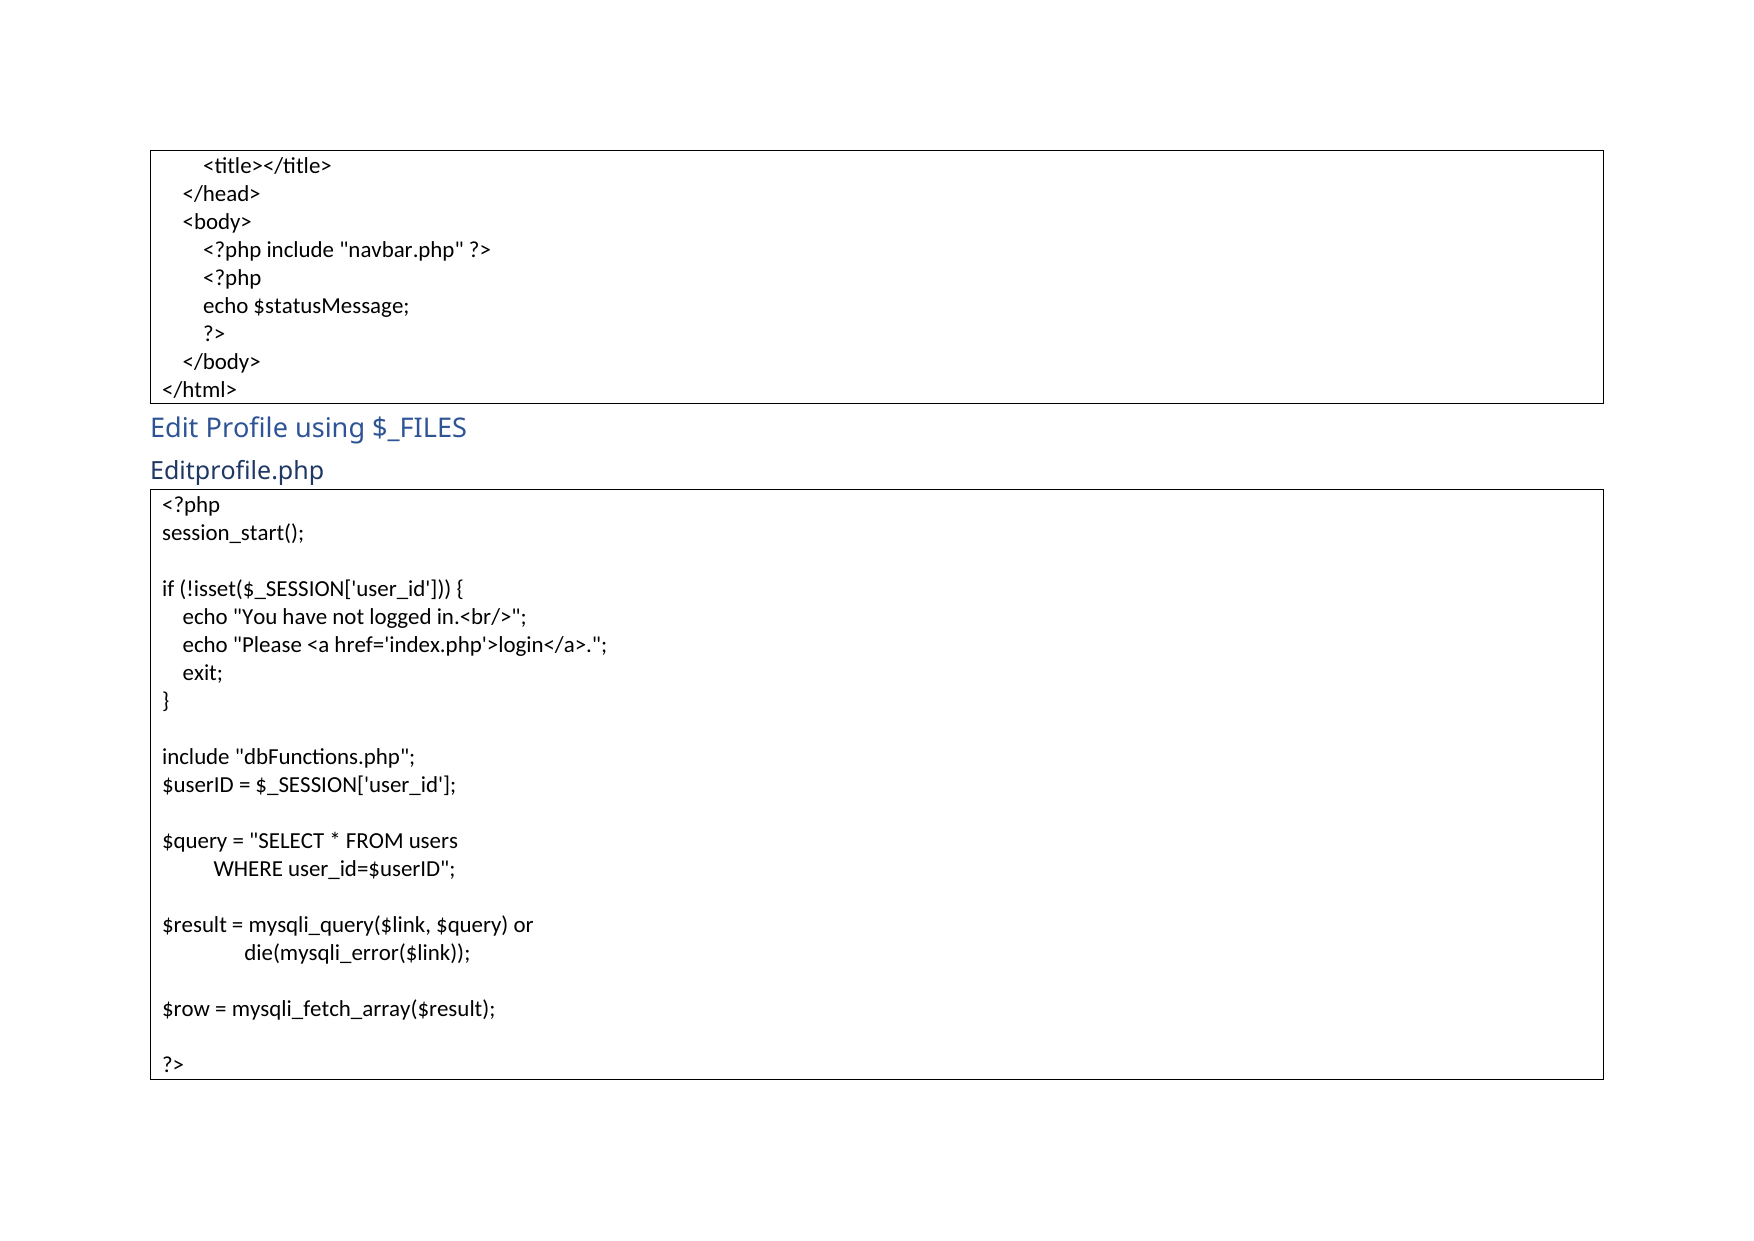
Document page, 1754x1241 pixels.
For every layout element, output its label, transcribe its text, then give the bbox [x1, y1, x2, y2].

subtitle Edit Profile using $_FILES [150, 408, 1604, 445]
subtitle Editprofile.php [150, 452, 1604, 486]
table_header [151, 490, 1603, 1079]
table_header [151, 151, 1603, 403]
